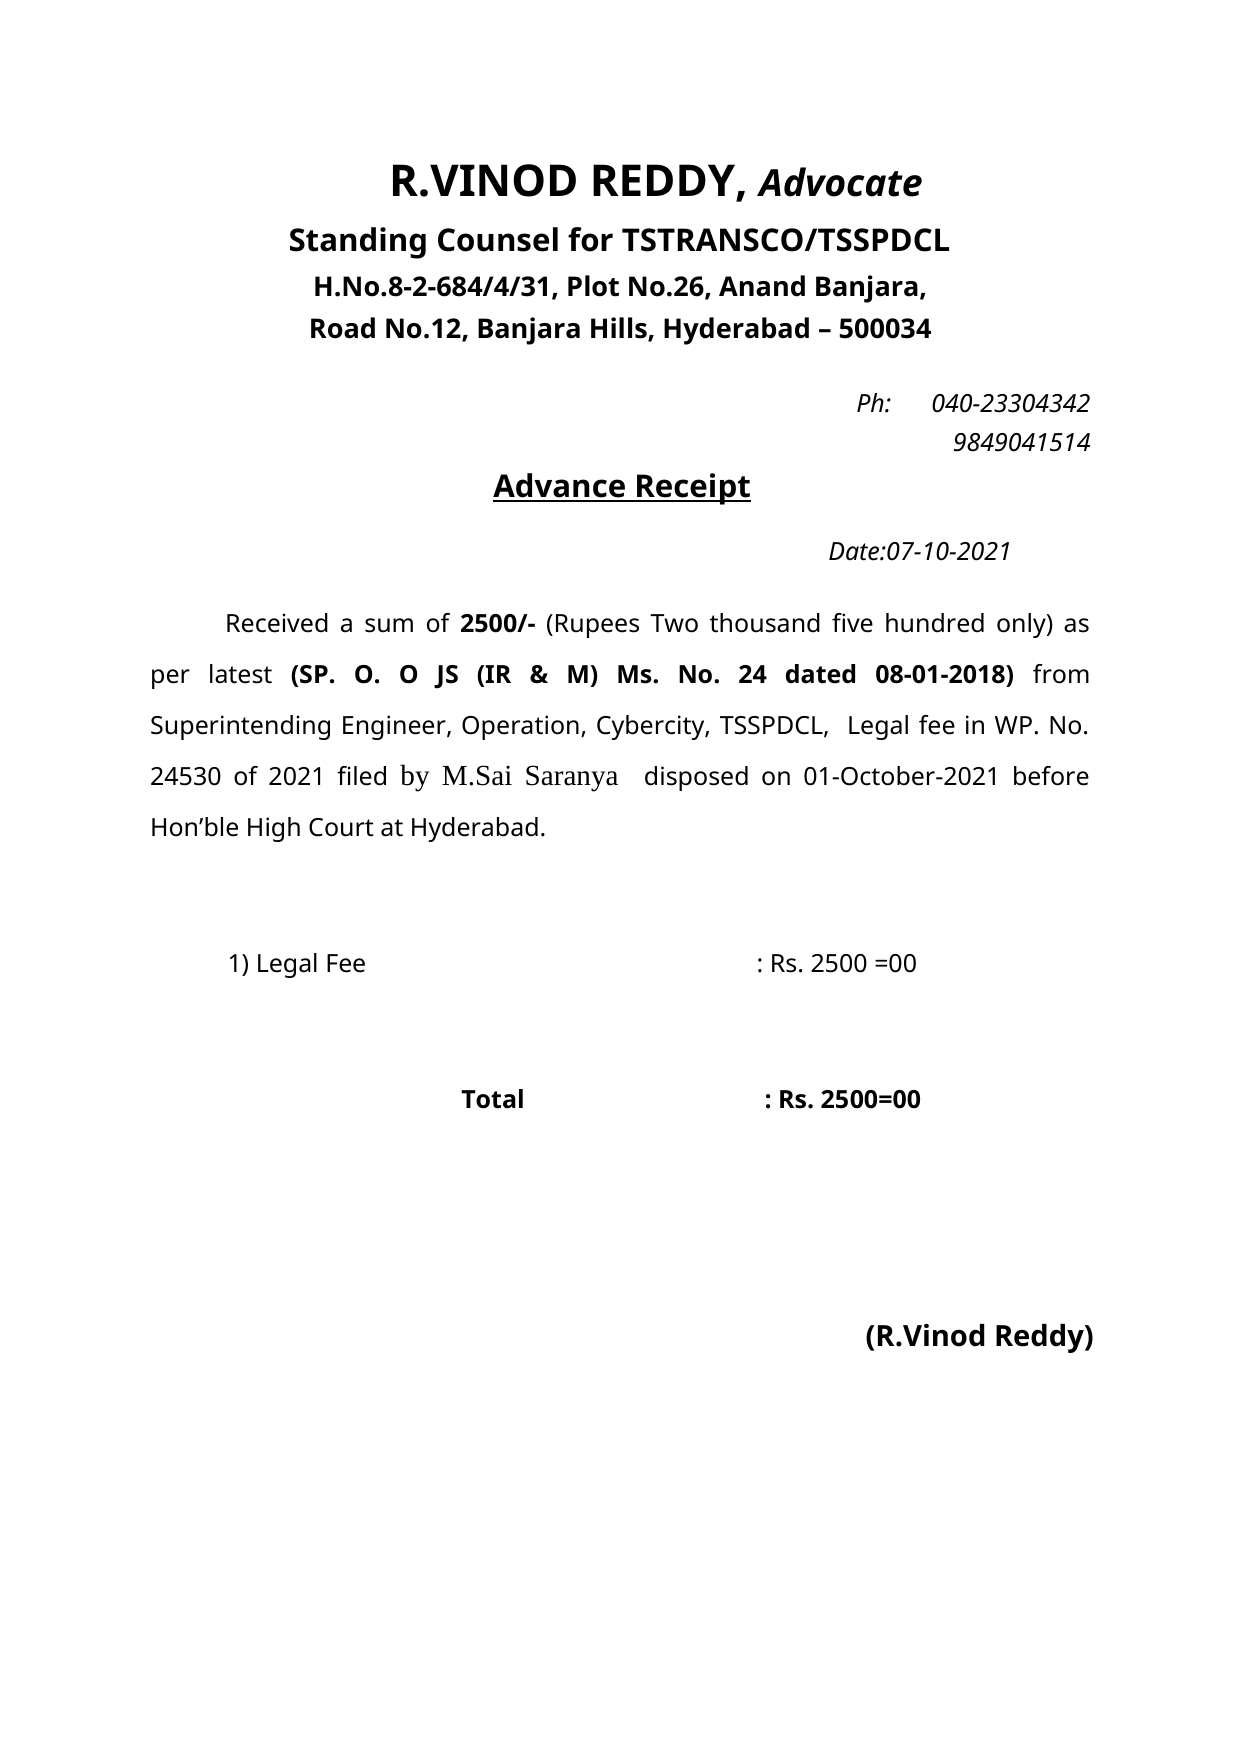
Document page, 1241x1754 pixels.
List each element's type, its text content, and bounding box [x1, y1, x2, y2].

text Date:07-10-2021 [227, 533, 1012, 567]
text (R.Vinod Reddy) [677, 1315, 1094, 1355]
text Standing Counsel for TSTRANSCO/TSSPDCL [227, 218, 1012, 261]
text H.No.8-2-684/4/31, Plot No.26, Anand Banjara, [150, 267, 1090, 304]
text Received a sum of 2500/- (Rupees Two thousand five hundred only) as per latest (SP. O. O JS (IR & M) Ms. No. 24 dated 08-01-2018) from Superintending Engineer, Operation, Cybercity, TSSPDCL, Legal fee in WP. No. 24530 of 2021 filed by M.Sai Saranya disposed on 01-October-2021 before Hon’ble High Court at Hyderabad. [150, 605, 1090, 844]
text Ph: 040-23304342 [150, 385, 1090, 419]
text R.VINOD REDDY, Advocate [227, 150, 1012, 209]
text 9849041514 [150, 424, 1090, 458]
text Road No.12, Banjara Hills, Hyderabad – 500034 [150, 310, 1090, 347]
text Total : Rs. 2500=00 [227, 1082, 975, 1116]
text Advance Receipt [150, 463, 1094, 506]
text 1) Legal Fee : Rs. 2500 =00 [227, 946, 975, 980]
